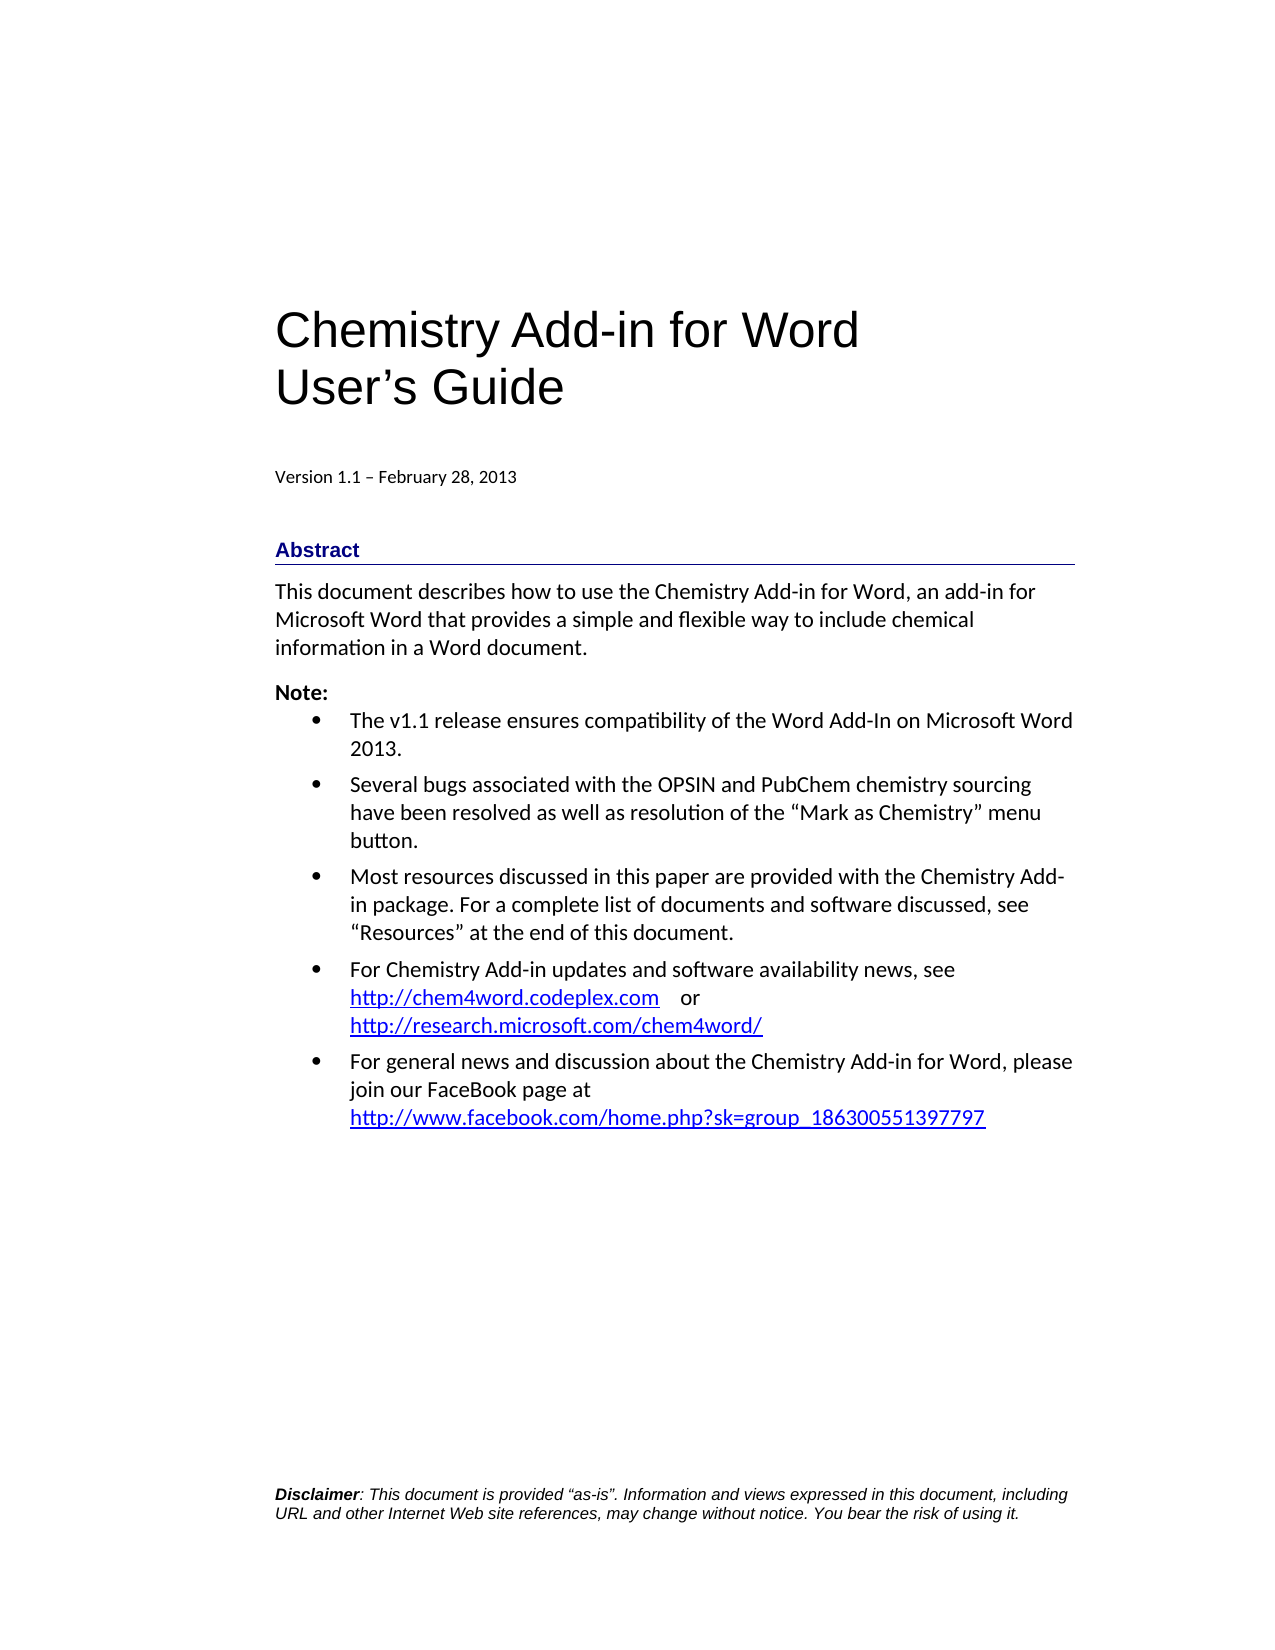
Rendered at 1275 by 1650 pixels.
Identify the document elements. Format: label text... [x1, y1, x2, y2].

list For Chemistry Add-in updates and software availability news, see http://chem4word.codeplex.com or http://research.microsoft.com/chem4word/ [312, 955, 1075, 1039]
list Most resources discussed in this paper are provided with the Chemistry Add-in package. For a complete list of documents and software discussed, see “Resources” at the end of this document. [312, 862, 1075, 947]
list Several bugs associated with the OPSIN and PubChem chemistry sourcing have been resolved as well as resolution of the “Mark as Chemistry” menu button. [312, 770, 1075, 854]
text Abstract [275, 538, 1075, 564]
title Chemistry Add-in for Word User’s Guide [275, 300, 1075, 415]
text Note: [275, 678, 1075, 706]
text This document describes how to use the Chemistry Add-in for Word, an add-in for Microsoft Word that provides a simple and flexible way to include chemical information in a Word document. [275, 577, 1075, 661]
list The v1.1 release ensures compatibility of the Word Add-In on Microsoft Word 2013. [312, 706, 1075, 762]
text Version 1.1 – February 28, 2013 [275, 465, 1075, 488]
text Disclaimer: This document is provided “as-is”. Information and views expressed in this document, including URL and other Internet Web site references, may change without notice. You bear the risk of using it. [275, 1485, 1075, 1523]
list For general news and discussion about the Chemistry Add-in for Word, please join our FaceBook page at http://www.facebook.com/home.php?sk=group_186300551397797 [312, 1047, 1075, 1131]
